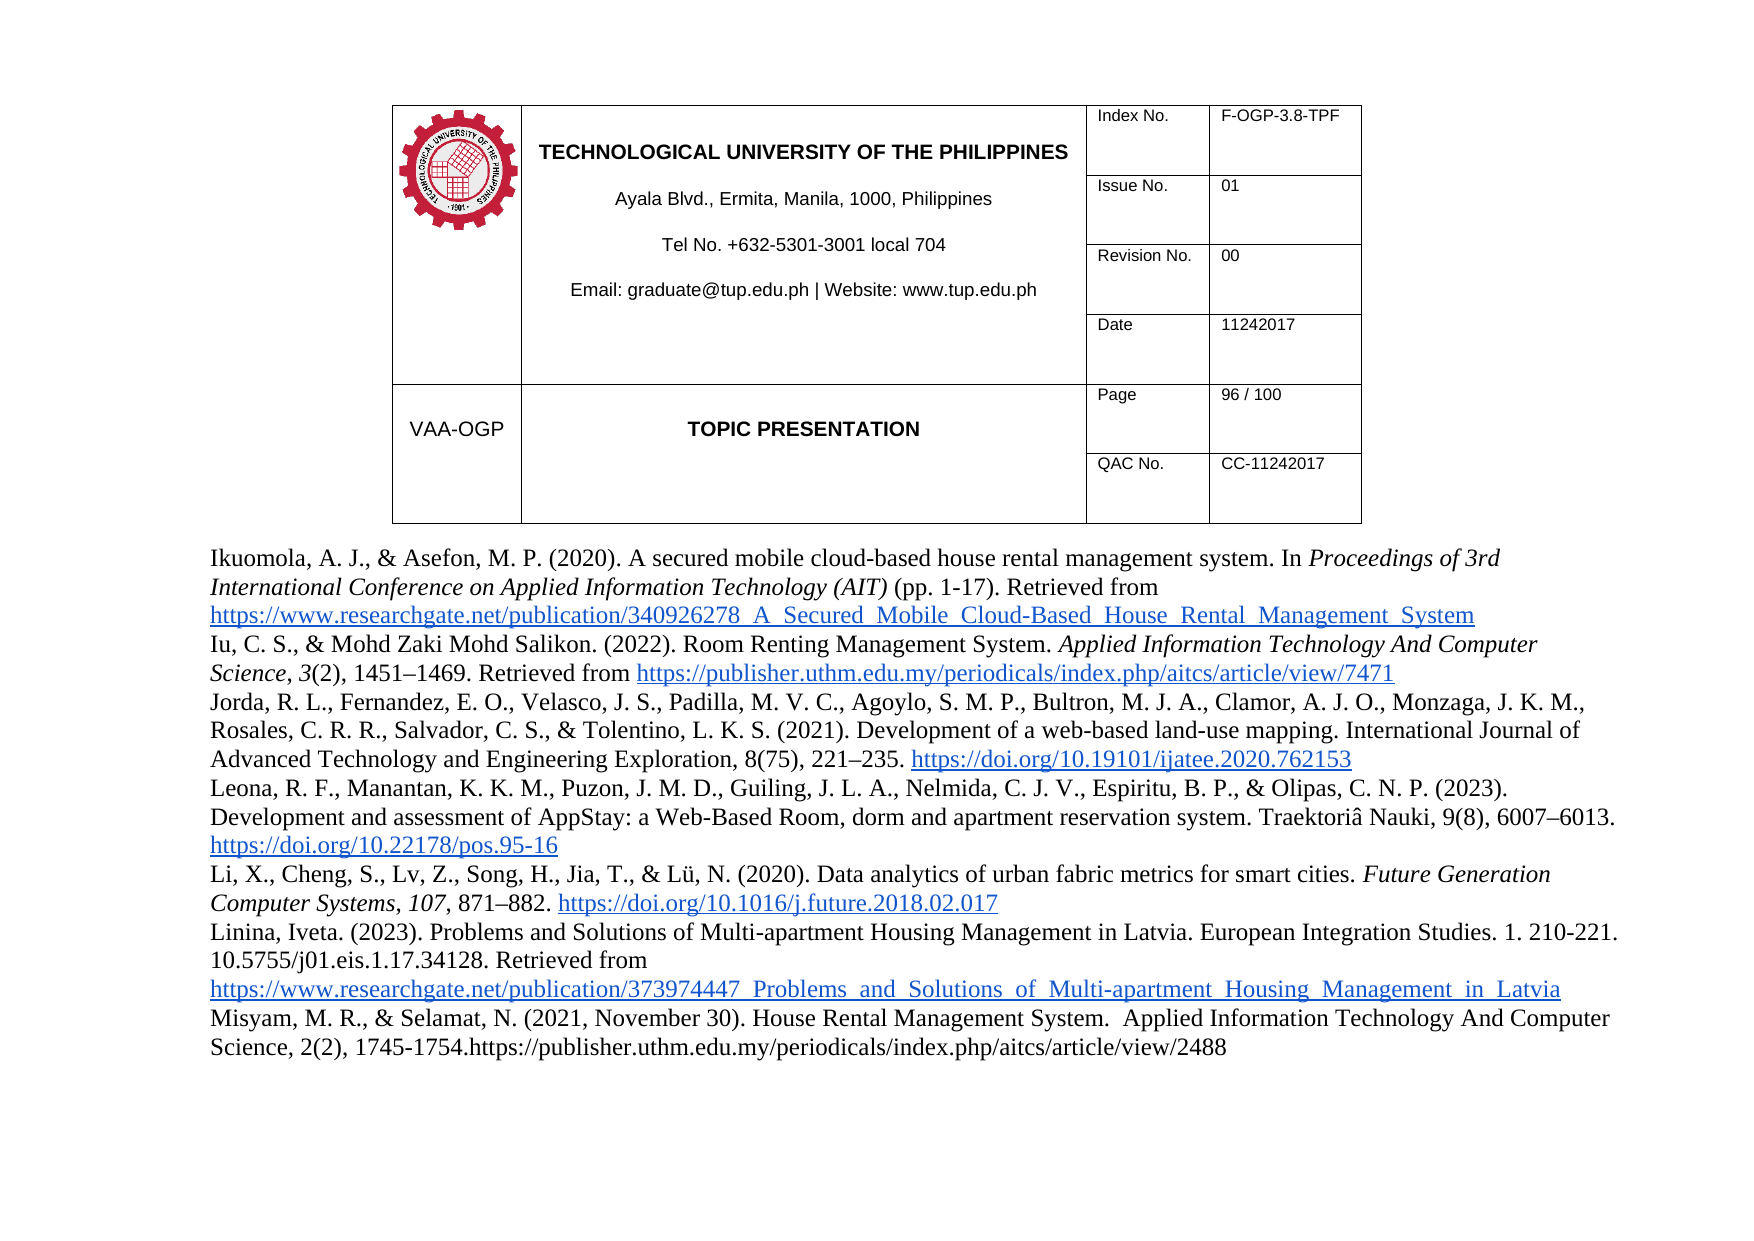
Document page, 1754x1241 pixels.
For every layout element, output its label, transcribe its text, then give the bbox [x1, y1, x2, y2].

text Li, X., Cheng, S., Lv, Z., Song, H., Jia, T., & Lü, N. (2020). Data analytics of urban fabric metrics for smart cities. Future Generation Computer Systems, 107, 871–882. https://doi.org/10.1016/j.future.2018.02.017 [210, 859, 1619, 917]
text Iu, C. S., & Mohd Zaki Mohd Salikon. (2022). Room Renting Management System. Applied Information Technology And Computer Science, 3(2), 1451–1469. Retrieved from https://publisher.uthm.edu.my/periodicals/index.php/aitcs/article/view/7471 [210, 629, 1619, 687]
text Jorda, R. L., Fernandez, E. O., Velasco, J. S., Padilla, M. V. C., Agoylo, S. M. P., Bultron, M. J. A., Clamor, A. J. O., Monzaga, J. K. M., Rosales, C. R. R., Salvador, C. S., & Tolentino, L. K. S. (2021). Development of a web-based land-use mapping. International Journal of Advanced Technology and Engineering Exploration, 8(75), 221–235. https://doi.org/10.19101/ijatee.2020.762153 [210, 687, 1619, 773]
text Misyam, M. R., & Selamat, N. (2021, November 30). House Rental Management System. Applied Information Technology And Computer Science, 2(2), 1745-1754.https://publisher.uthm.edu.my/periodicals/index.php/aitcs/article/view/2488 [210, 1003, 1619, 1060]
text Ikuomola, A. J., & Asefon, M. P. (2020). A secured mobile cloud-based house rental management system. In Proceedings of 3rd International Conference on Applied Information Technology (AIT) (pp. 1-17). Retrieved from https://www.researchgate.net/publication/340926278_A_Secured_Mobile_Cloud-Based_House_Rental_Management_System [210, 543, 1619, 629]
text Linina, Iveta. (2023). Problems and Solutions of Multi-apartment Housing Management in Latvia. European Integration Studies. 1. 210-221. 10.5755/j01.eis.1.17.34128. Retrieved from https://www.researchgate.net/publication/373974447_Problems_and_Solutions_of_Multi-apartment_Housing_Management_in_Latvia [210, 917, 1619, 1003]
text Leona, R. F., Manantan, K. K. M., Puzon, J. M. D., Guiling, J. L. A., Nelmida, C. J. V., Espiritu, B. P., & Olipas, C. N. P. (2023). Development and assessment of AppStay: a Web-Based Room, dorm and apartment reservation system. Traektoriâ Nauki, 9(8), 6007–6013. https://doi.org/10.22178/pos.95-16 [210, 773, 1619, 859]
picture [399, 110, 518, 230]
